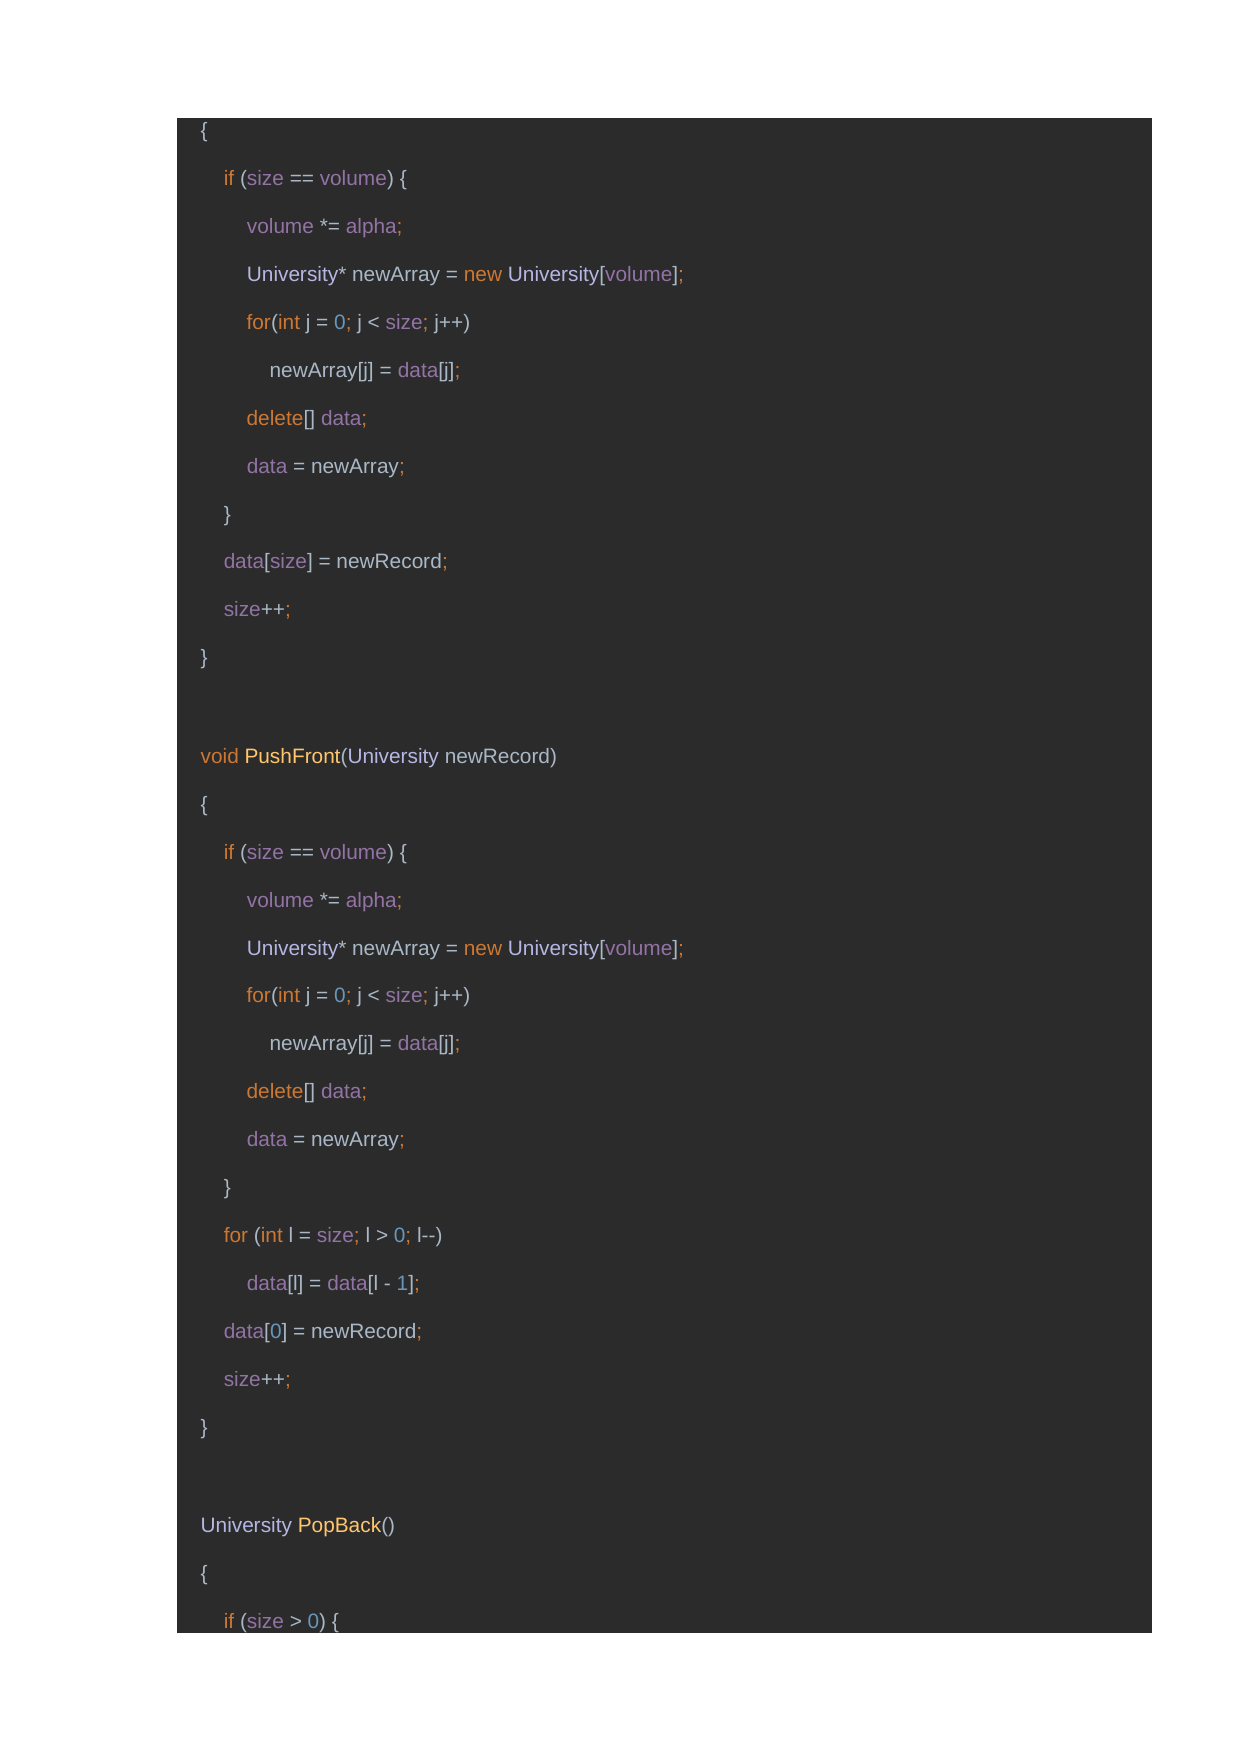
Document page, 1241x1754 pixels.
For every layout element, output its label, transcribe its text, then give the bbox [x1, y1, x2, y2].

text data = newArray; [177, 1127, 1152, 1151]
text for (int l = size; l > 0; l--) [177, 1223, 1152, 1247]
text } [177, 645, 1152, 669]
text } [177, 501, 1152, 525]
text data[l] = data[l - 1]; [177, 1271, 1152, 1295]
text { [177, 792, 1152, 816]
text void PushFront(University newRecord) [177, 744, 1152, 768]
text data = newArray; [177, 453, 1152, 477]
text data[size] = newRecord; [177, 549, 1152, 573]
text delete[] data; [177, 406, 1152, 429]
text newArray[j] = data[j]; [177, 1031, 1152, 1055]
text size++; [177, 597, 1152, 621]
text volume *= alpha; [177, 214, 1152, 238]
text if (size == volume) { [177, 166, 1152, 190]
text for(int j = 0; j < size; j++) [177, 310, 1152, 334]
text University* newArray = new University[volume]; [177, 935, 1152, 959]
text delete[] data; [177, 1079, 1152, 1103]
text data[0] = newRecord; [177, 1319, 1152, 1343]
text } [177, 1175, 1152, 1199]
text if (size > 0) { [177, 1609, 1152, 1633]
text University PopBack() [177, 1513, 1152, 1537]
text University* newArray = new University[volume]; [177, 262, 1152, 286]
text size++; [177, 1367, 1152, 1391]
text volume *= alpha; [177, 887, 1152, 911]
text { [177, 118, 1152, 142]
text { [177, 1561, 1152, 1585]
text newArray[j] = data[j]; [177, 358, 1152, 382]
text for(int j = 0; j < size; j++) [177, 983, 1152, 1007]
text } [177, 1414, 1152, 1438]
text if (size == volume) { [177, 839, 1152, 863]
